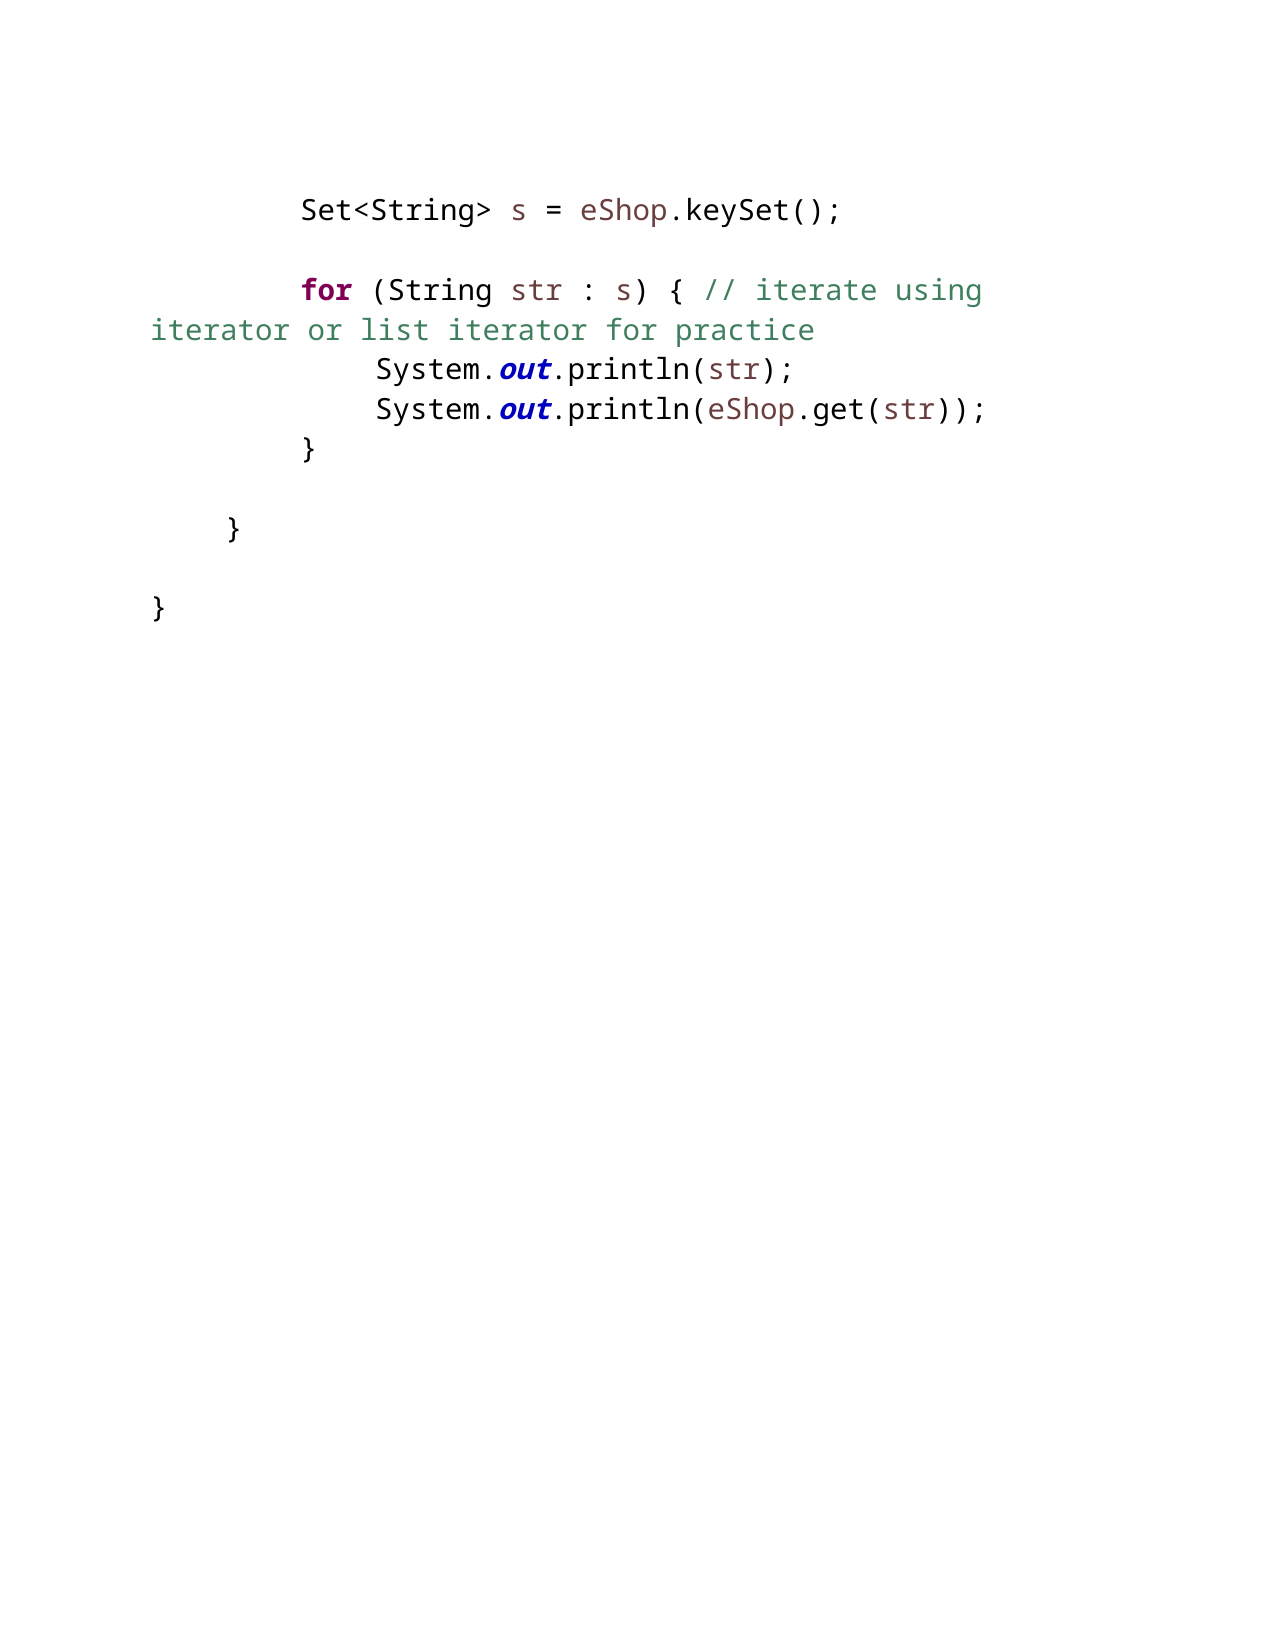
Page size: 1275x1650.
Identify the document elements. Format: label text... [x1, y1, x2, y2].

text } [150, 587, 1125, 626]
text for (String str : s) { // iterate using iterator or list iterator for practice [150, 269, 1125, 348]
text System.out.println(str); [150, 348, 1125, 388]
text } [150, 507, 1125, 547]
text System.out.println(eShop.get(str)); [150, 388, 1125, 428]
text Set<String> s = eShop.keySet(); [150, 190, 1125, 229]
text } [150, 428, 1125, 467]
